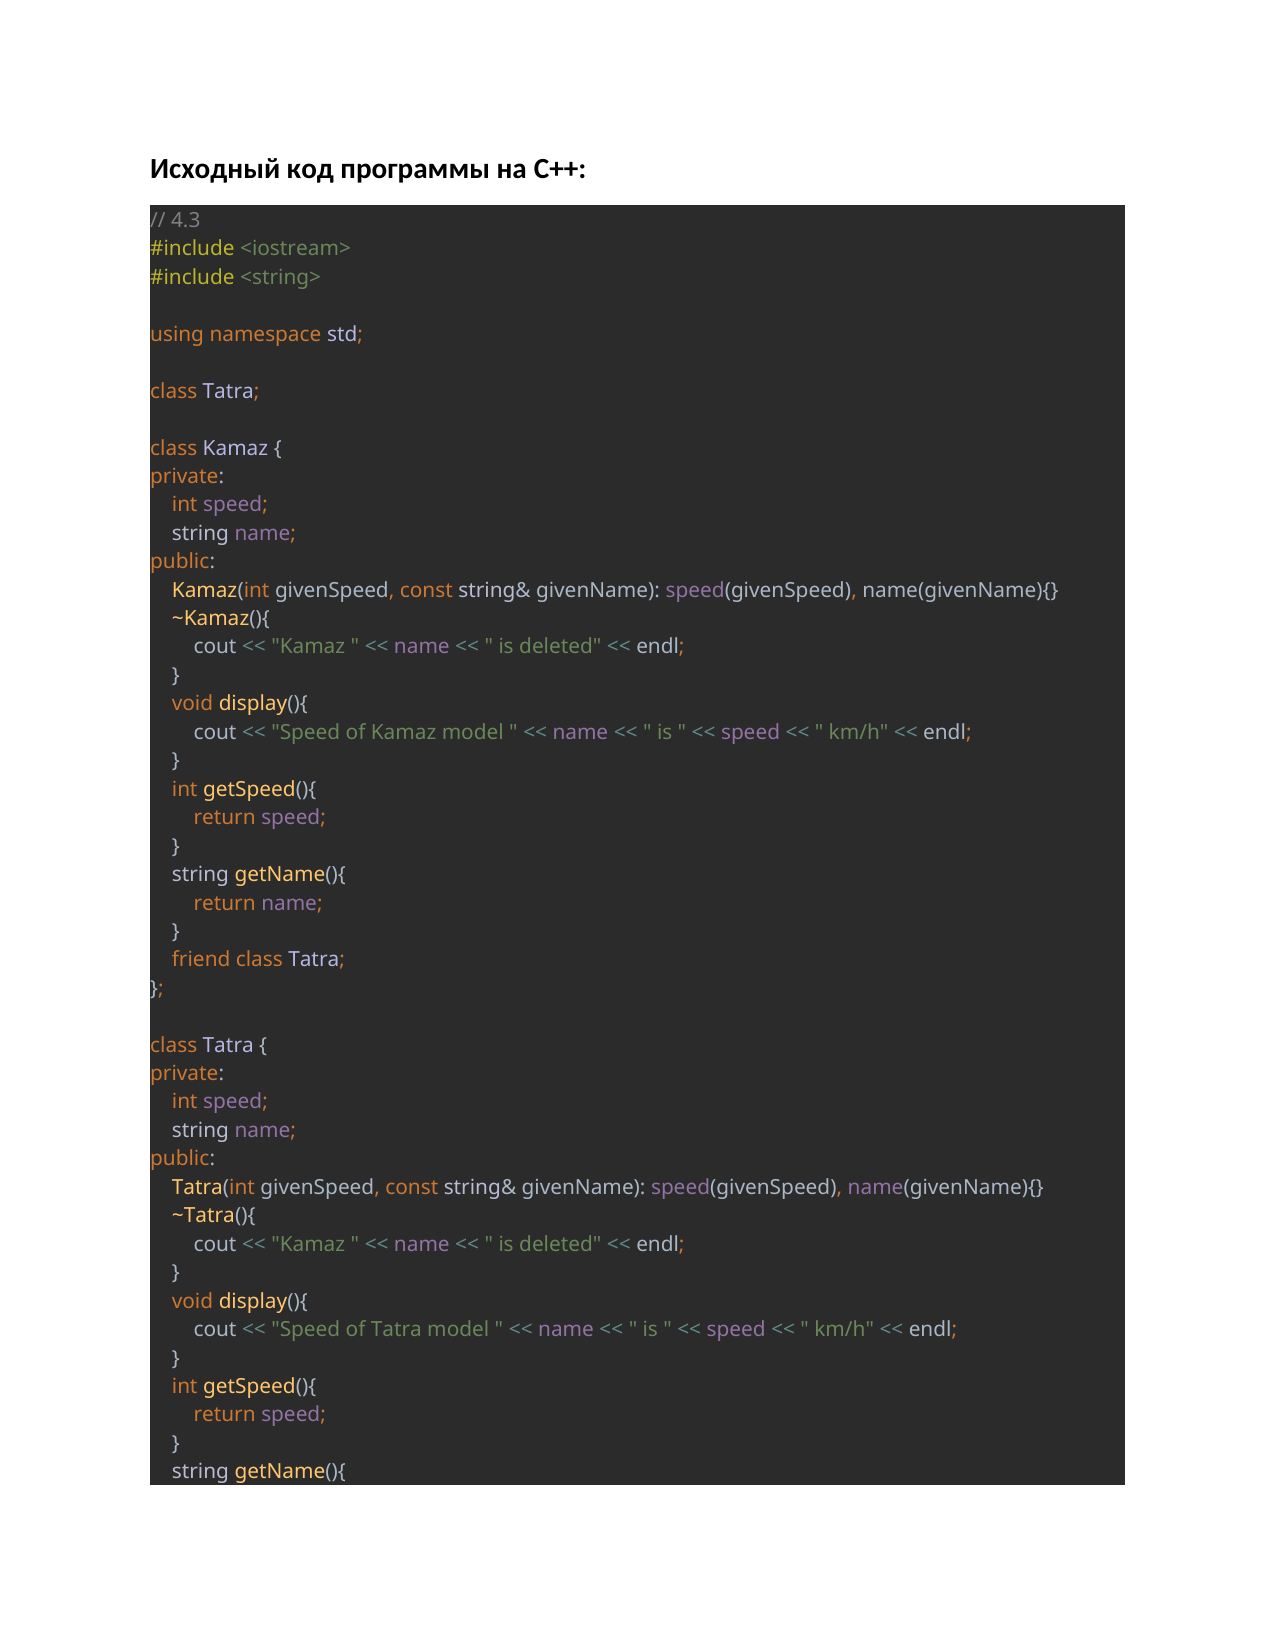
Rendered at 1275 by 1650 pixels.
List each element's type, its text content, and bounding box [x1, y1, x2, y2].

text Исходный код программы на C++: [150, 150, 1125, 186]
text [150, 205, 1125, 1485]
